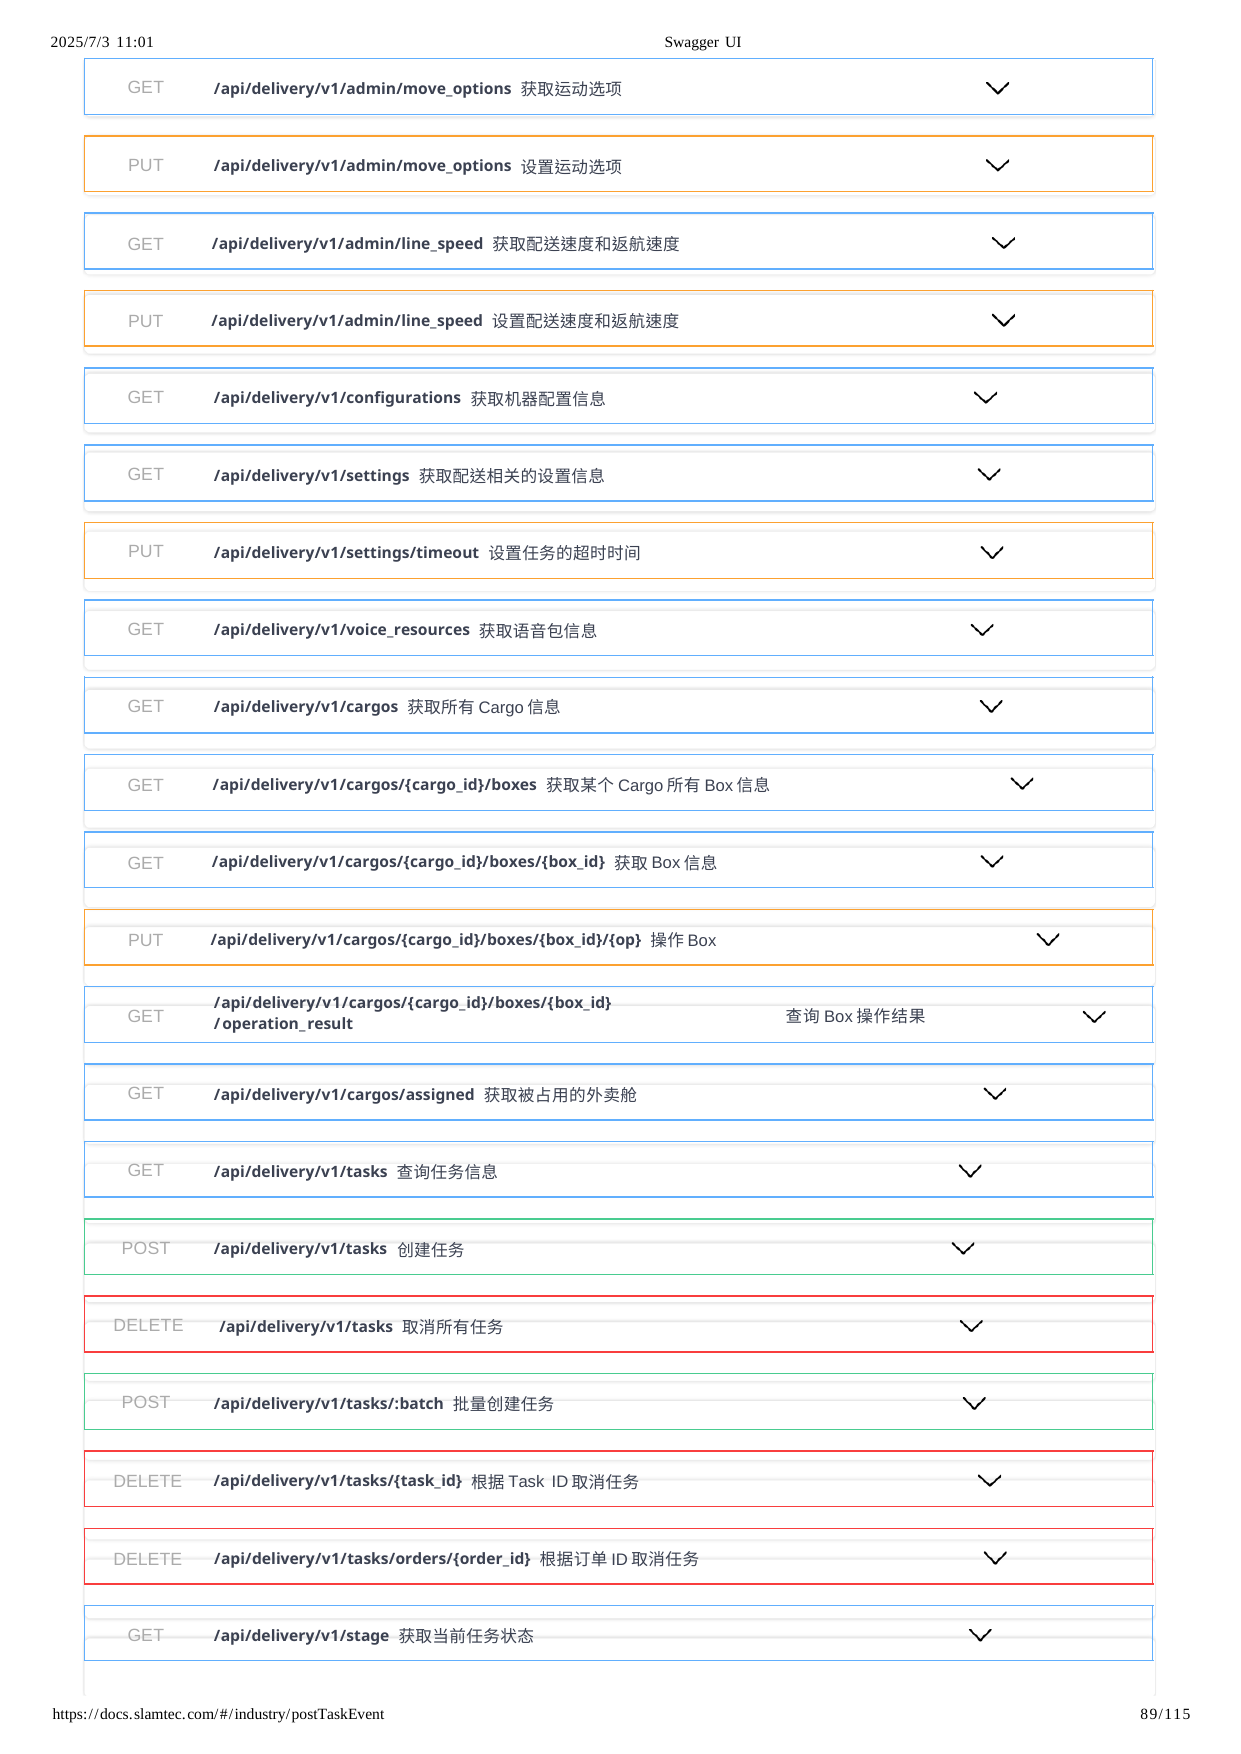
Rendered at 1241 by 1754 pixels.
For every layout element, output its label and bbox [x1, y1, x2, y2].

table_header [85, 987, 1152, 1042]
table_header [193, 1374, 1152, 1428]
picture [986, 82, 1010, 95]
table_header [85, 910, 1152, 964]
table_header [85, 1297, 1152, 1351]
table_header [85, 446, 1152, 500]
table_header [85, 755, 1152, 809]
picture [82, 60, 1157, 1696]
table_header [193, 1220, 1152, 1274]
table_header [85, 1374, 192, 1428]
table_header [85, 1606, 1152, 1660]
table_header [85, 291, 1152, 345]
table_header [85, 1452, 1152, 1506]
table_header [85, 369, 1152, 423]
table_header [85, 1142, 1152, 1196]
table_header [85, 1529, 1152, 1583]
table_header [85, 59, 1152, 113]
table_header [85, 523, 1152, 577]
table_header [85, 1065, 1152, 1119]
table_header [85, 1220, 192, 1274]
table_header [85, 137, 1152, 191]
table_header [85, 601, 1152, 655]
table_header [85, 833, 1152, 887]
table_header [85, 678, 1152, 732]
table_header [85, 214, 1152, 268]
